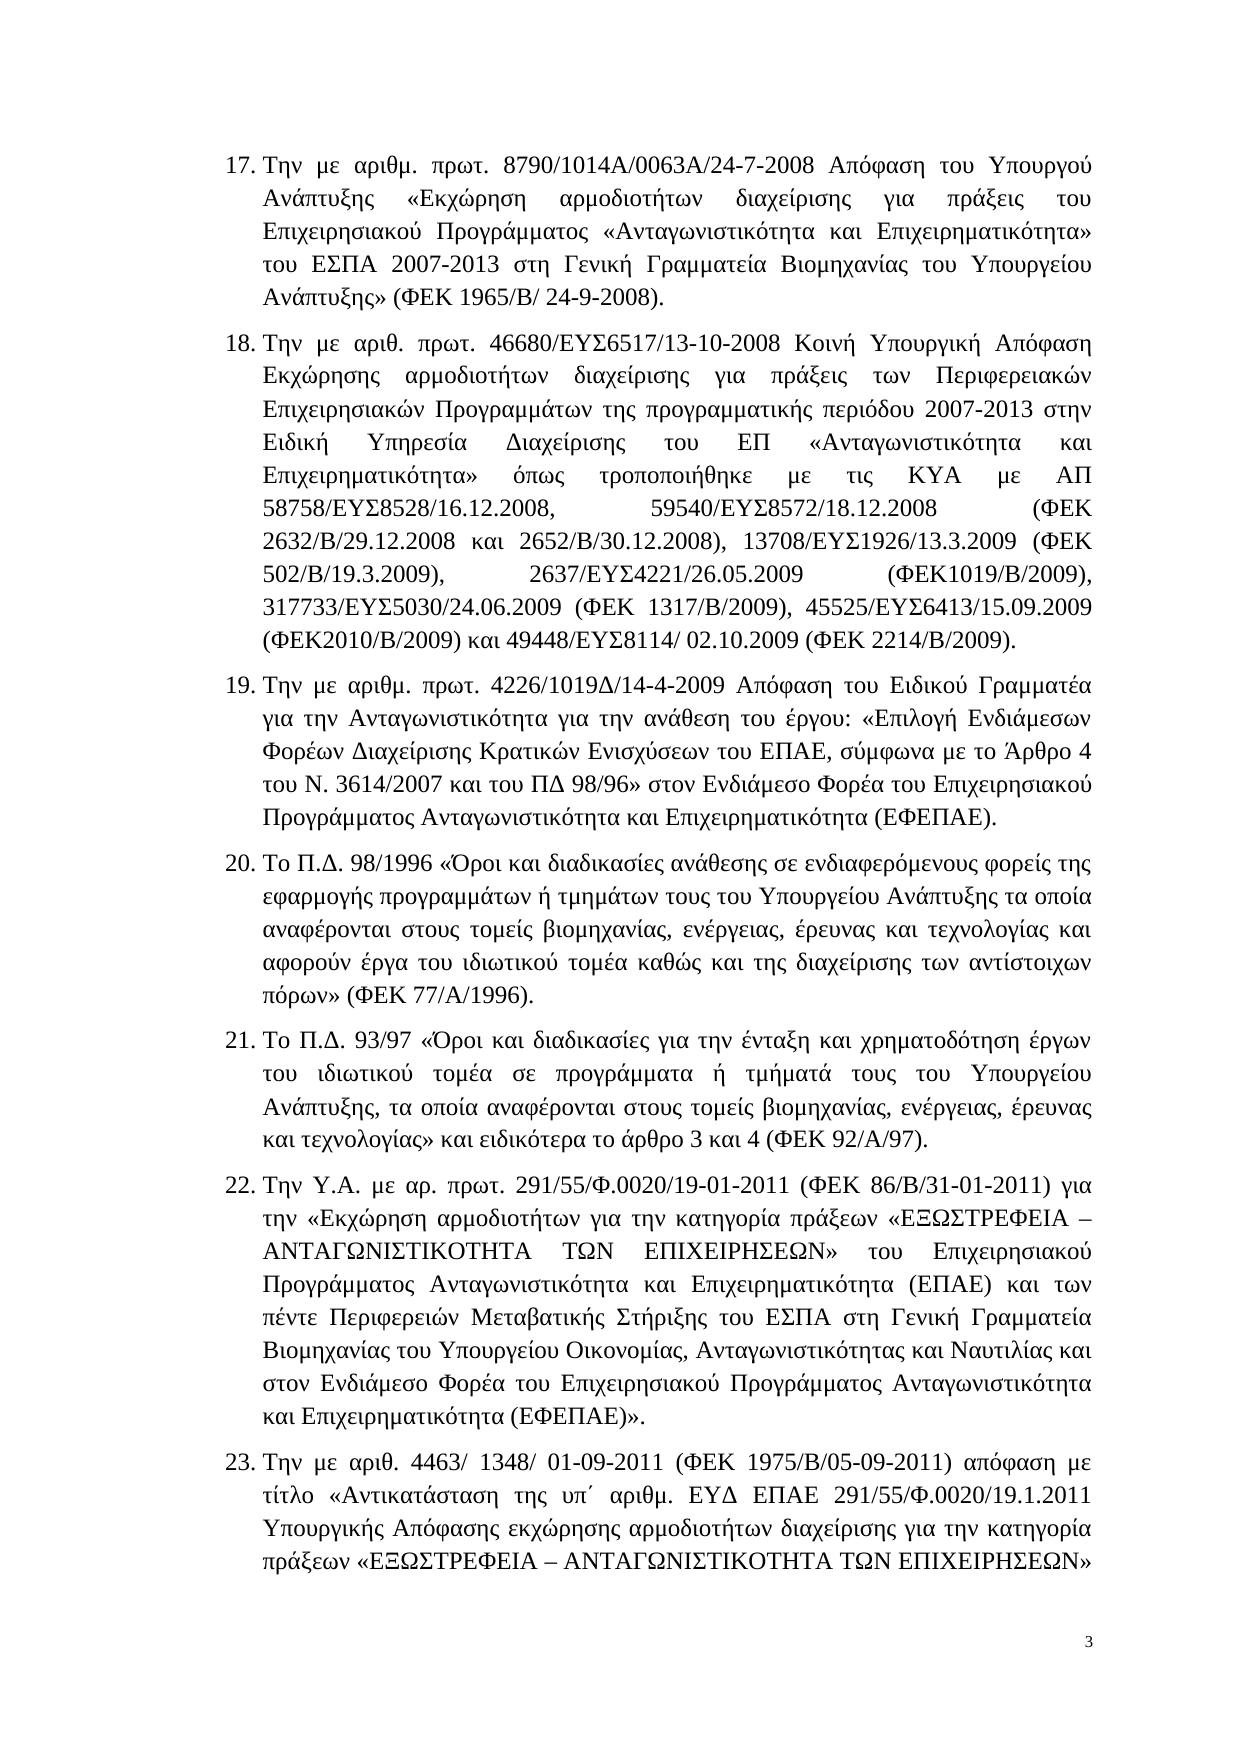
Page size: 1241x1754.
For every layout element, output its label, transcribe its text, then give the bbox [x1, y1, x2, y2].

list Την με αριθ. πρωτ. 46680/ΕΥΣ6517/13-10-2008 Κοινή Υπουργική Απόφαση Εκχώρησης αρμοδιοτήτων διαχείρισης για πράξεις των Περιφερειακών Επιχειρησιακών Προγραμμάτων της προγραμματικής περιόδου 2007-2013 στην Ειδική Υπηρεσία Διαχείρισης του ΕΠ «Ανταγωνιστικότητα και Επιχειρηματικότητα» όπως τροποποιήθηκε με τις ΚΥΑ με ΑΠ 58758/ΕΥΣ8528/16.12.2008, 59540/ΕΥΣ8572/18.12.2008 (ΦΕΚ 2632/Β/29.12.2008 και 2652/Β/30.12.2008), 13708/ΕΥΣ1926/13.3.2009 (ΦΕΚ 502/Β/19.3.2009), 2637/ΕΥΣ4221/26.05.2009 (ΦΕΚ1019/Β/2009), 317733/ΕΥΣ5030/24.06.2009 (ΦΕΚ 1317/Β/2009), 45525/ΕΥΣ6413/15.09.2009 (ΦΕΚ2010/Β/2009) και 49448/ΕΥΣ8114/ 02.10.2009 (ΦΕΚ 2214/Β/2009). [225, 328, 1093, 653]
list Το Π.Δ. 98/1996 «Όροι και διαδικασίες ανάθεσης σε ενδιαφερόμενους φορείς της εφαρμογής προγραμμάτων ή τμημάτων τους του Υπουργείου Ανάπτυξης τα οποία αναφέρονται στους τομείς βιομηχανίας, ενέργειας, έρευνας και τεχνολογίας και αφορούν έργα του ιδιωτικού τομέα καθώς και της διαχείρισης των αντίστοιχων πόρων» (ΦΕΚ 77/Α/1996). [225, 848, 1093, 1009]
list Την με αριθμ. πρωτ. 4226/1019Δ/14-4-2009 Απόφαση του Ειδικού Γραμματέα για την Ανταγωνιστικότητα για την ανάθεση του έργου: «Επιλογή Ενδιάμεσων Φορέων Διαχείρισης Κρατικών Ενισχύσεων του ΕΠΑΕ, σύμφωνα με το Άρθρο 4 του Ν. 3614/2007 και του ΠΔ 98/96» στον Ενδιάμεσο Φορέα του Επιχειρησιακού Προγράμματος Ανταγωνιστικότητα και Επιχειρηματικότητα (ΕΦΕΠΑΕ). [225, 670, 1093, 831]
list Το Π.Δ. 93/97 «Όροι και διαδικασίες για την ένταξη και χρηματοδότηση έργων του ιδιωτικού τομέα σε προγράμματα ή τμήματά τους του Υπουργείου Ανάπτυξης, τα οποία αναφέρονται στους τομείς βιομηχανίας, ενέργειας, έρευνας και τεχνολογίας» και ειδικότερα το άρθρο 3 και 4 (ΦΕΚ 92/Α/97). [225, 1026, 1093, 1153]
list Την με αριθμ. πρωτ. 8790/1014Α/0063Α/24-7-2008 Απόφαση του Υπουργού Ανάπτυξης «Εκχώρηση αρμοδιοτήτων διαχείρισης για πράξεις του Επιχειρησιακού Προγράμματος «Ανταγωνιστικότητα και Επιχειρηματικότητα» του ΕΣΠΑ 2007-2013 στη Γενική Γραμματεία Βιομηχανίας του Υπουργείου Ανάπτυξης» (ΦΕΚ 1965/Β/ 24-9-2008). [225, 150, 1093, 311]
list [225, 1447, 1093, 1574]
list Την Υ.Α. με αρ. πρωτ. 291/55/Φ.0020/19-01-2011 (ΦΕΚ 86/Β/31-01-2011) για την «Εκχώρηση αρμοδιοτήτων για την κατηγορία πράξεων «ΕΞΩΣΤΡΕΦΕΙΑ – ΑΝΤΑΓΩΝΙΣΤΙΚΟΤΗΤΑ ΤΩΝ ΕΠΙΧΕΙΡΗΣΕΩΝ» του Επιχειρησιακού Προγράμματος Ανταγωνιστικότητα και Επιχειρηματικότητα (ΕΠΑΕ) και των πέντε Περιφερειών Μεταβατικής Στήριξης του ΕΣΠΑ στη Γενική Γραμματεία Βιομηχανίας του Υπουργείου Οικονομίας, Ανταγωνιστικότητας και Ναυτιλίας και στον Ενδιάμεσο Φορέα του Επιχειρησιακού Προγράμματος Ανταγωνιστικότητα και Επιχειρηματικότητα (ΕΦΕΠΑΕ)». [225, 1170, 1093, 1430]
